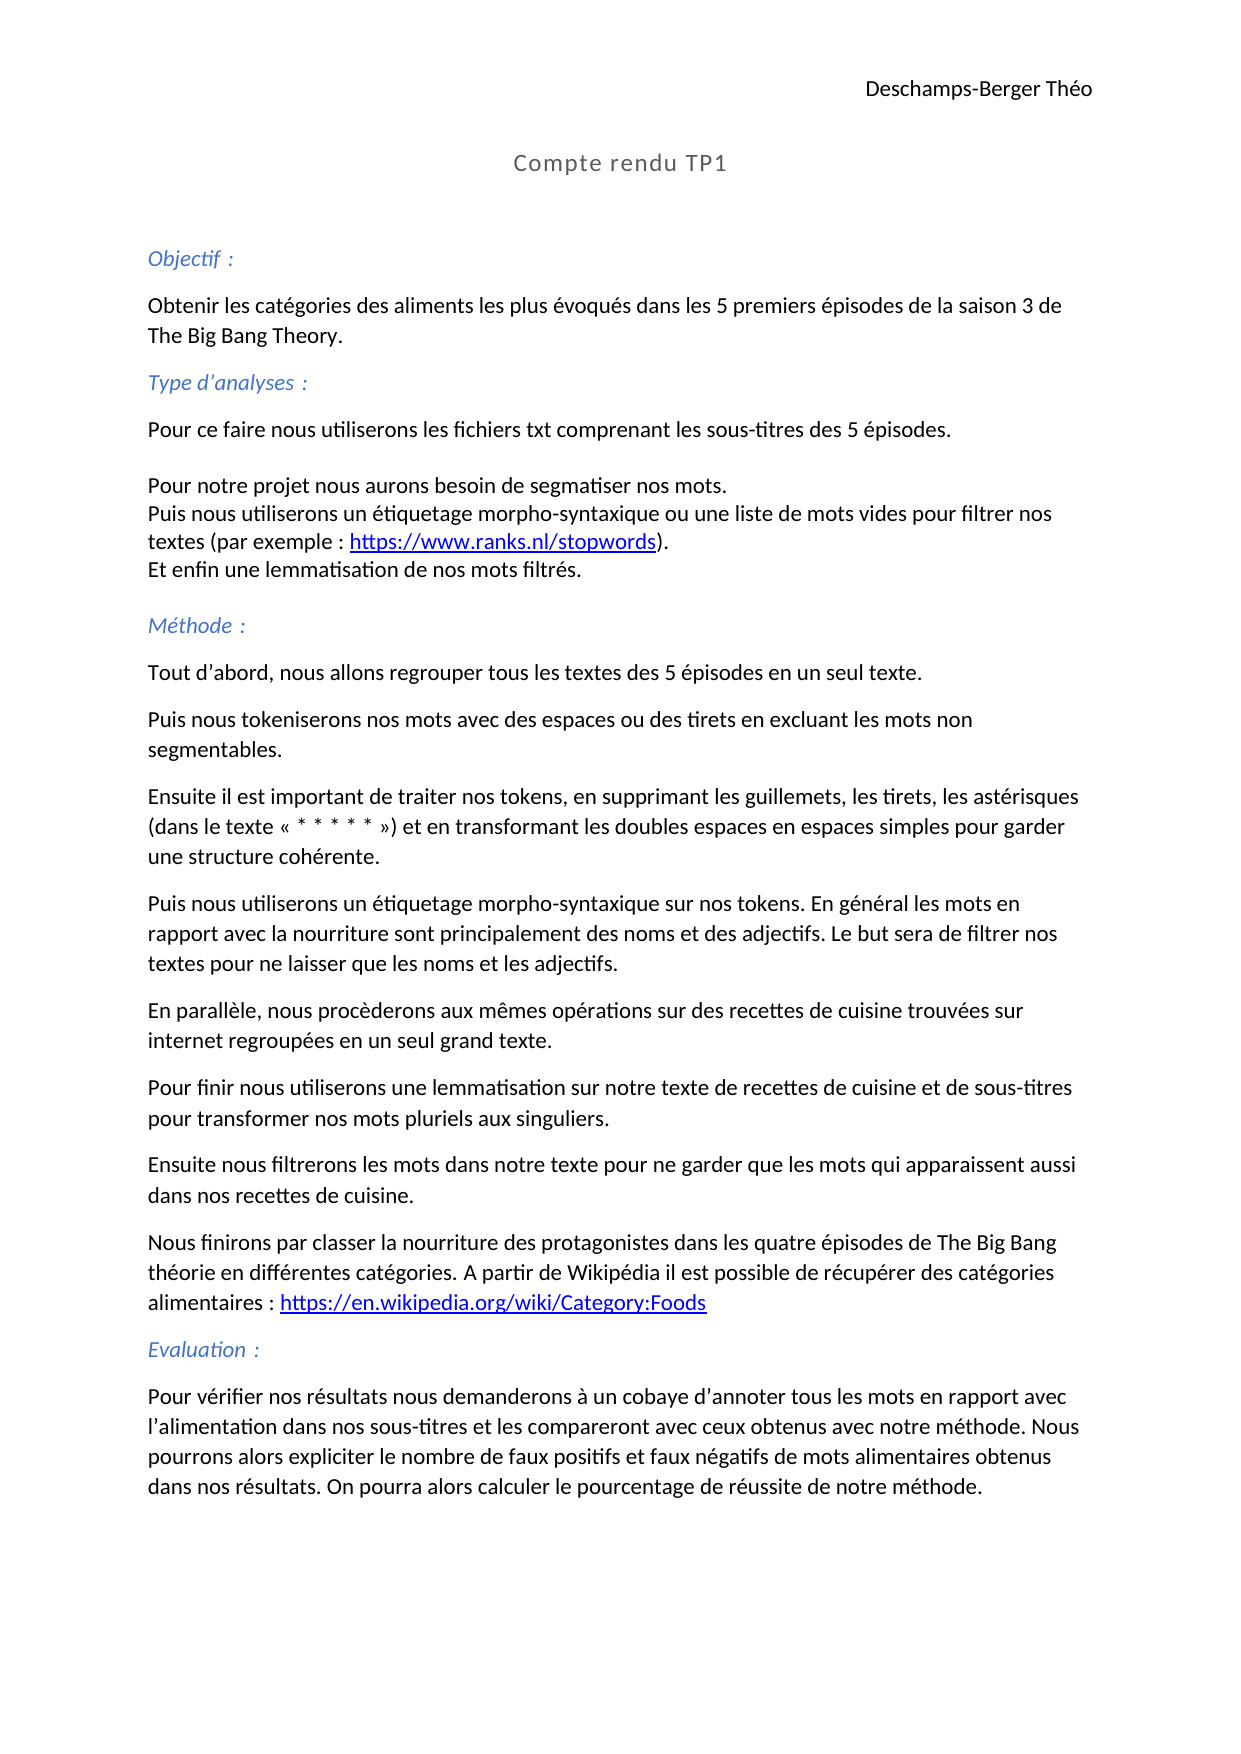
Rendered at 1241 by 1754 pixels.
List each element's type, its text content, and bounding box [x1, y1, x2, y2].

text Ensuite nous filtrerons les mots dans notre texte pour ne garder que les mots qui apparaissent aussi dans nos recettes de cuisine. [148, 1151, 1093, 1209]
text Type d’analyses : [148, 368, 1093, 396]
text Puis nous utiliserons un étiquetage morpho-syntaxique ou une liste de mots vides pour filtrer nos textes (par exemple : https://www.ranks.nl/stopwords). [148, 499, 1093, 555]
text Et enfin une lemmatisation de nos mots filtrés. [148, 555, 1093, 583]
text Pour vérifier nos résultats nous demanderons à un cobaye d’annoter tous les mots en rapport avec l’alimentation dans nos sous-titres et les compareront avec ceux obtenus avec notre méthode. Nous pourrons alors expliciter le nombre de faux positifs et faux négatifs de mots alimentaires obtenus dans nos résultats. On pourra alors calculer le pourcentage de réussite de notre méthode. [148, 1382, 1093, 1501]
text Evaluation : [148, 1335, 1093, 1363]
text Pour finir nous utiliserons une lemmatisation sur notre texte de recettes de cuisine et de sous-titres pour transformer nos mots pluriels aux singuliers. [148, 1073, 1093, 1132]
text Puis nous utiliserons un étiquetage morpho-syntaxique sur nos tokens. En général les mots en rapport avec la nourriture sont principalement des noms et des adjectifs. Le but sera de filtrer nos textes pour ne laisser que les noms et les adjectifs. [148, 889, 1093, 978]
text Puis nous tokeniserons nos mots avec des espaces ou des tirets en excluant les mots non segmentables. [148, 705, 1093, 763]
text Pour ce faire nous utiliserons les fichiers txt comprenant les sous-titres des 5 épisodes. [148, 415, 1093, 443]
text En parallèle, nous procèderons aux mêmes opérations sur des recettes de cuisine trouvées sur internet regroupées en un seul grand texte. [148, 996, 1093, 1055]
text Ensuite il est important de traiter nos tokens, en supprimant les guillemets, les tirets, les astérisques (dans le texte « * * * * * ») et en transformant les doubles espaces en espaces simples pour garder une structure cohérente. [148, 782, 1093, 870]
text Tout d’abord, nous allons regrouper tous les textes des 5 épisodes en un seul texte. [148, 658, 1093, 686]
text Méthode : [148, 611, 1093, 639]
text Objectif : [148, 244, 1093, 272]
text Pour notre projet nous aurons besoin de segmatiser nos mots. [148, 471, 1093, 499]
text Obtenir les catégories des aliments les plus évoqués dans les 5 premiers épisodes de la saison 3 de The Big Bang Theory. [148, 291, 1093, 349]
subtitle Compte rendu TP1 [148, 148, 1093, 178]
text Nous finirons par classer la nourriture des protagonistes dans les quatre épisodes de The Big Bang théorie en différentes catégories. A partir de Wikipédia il est possible de récupérer des catégories alimentaires : https://en.wikipedia.org/wiki/Category:Foods [148, 1228, 1093, 1316]
